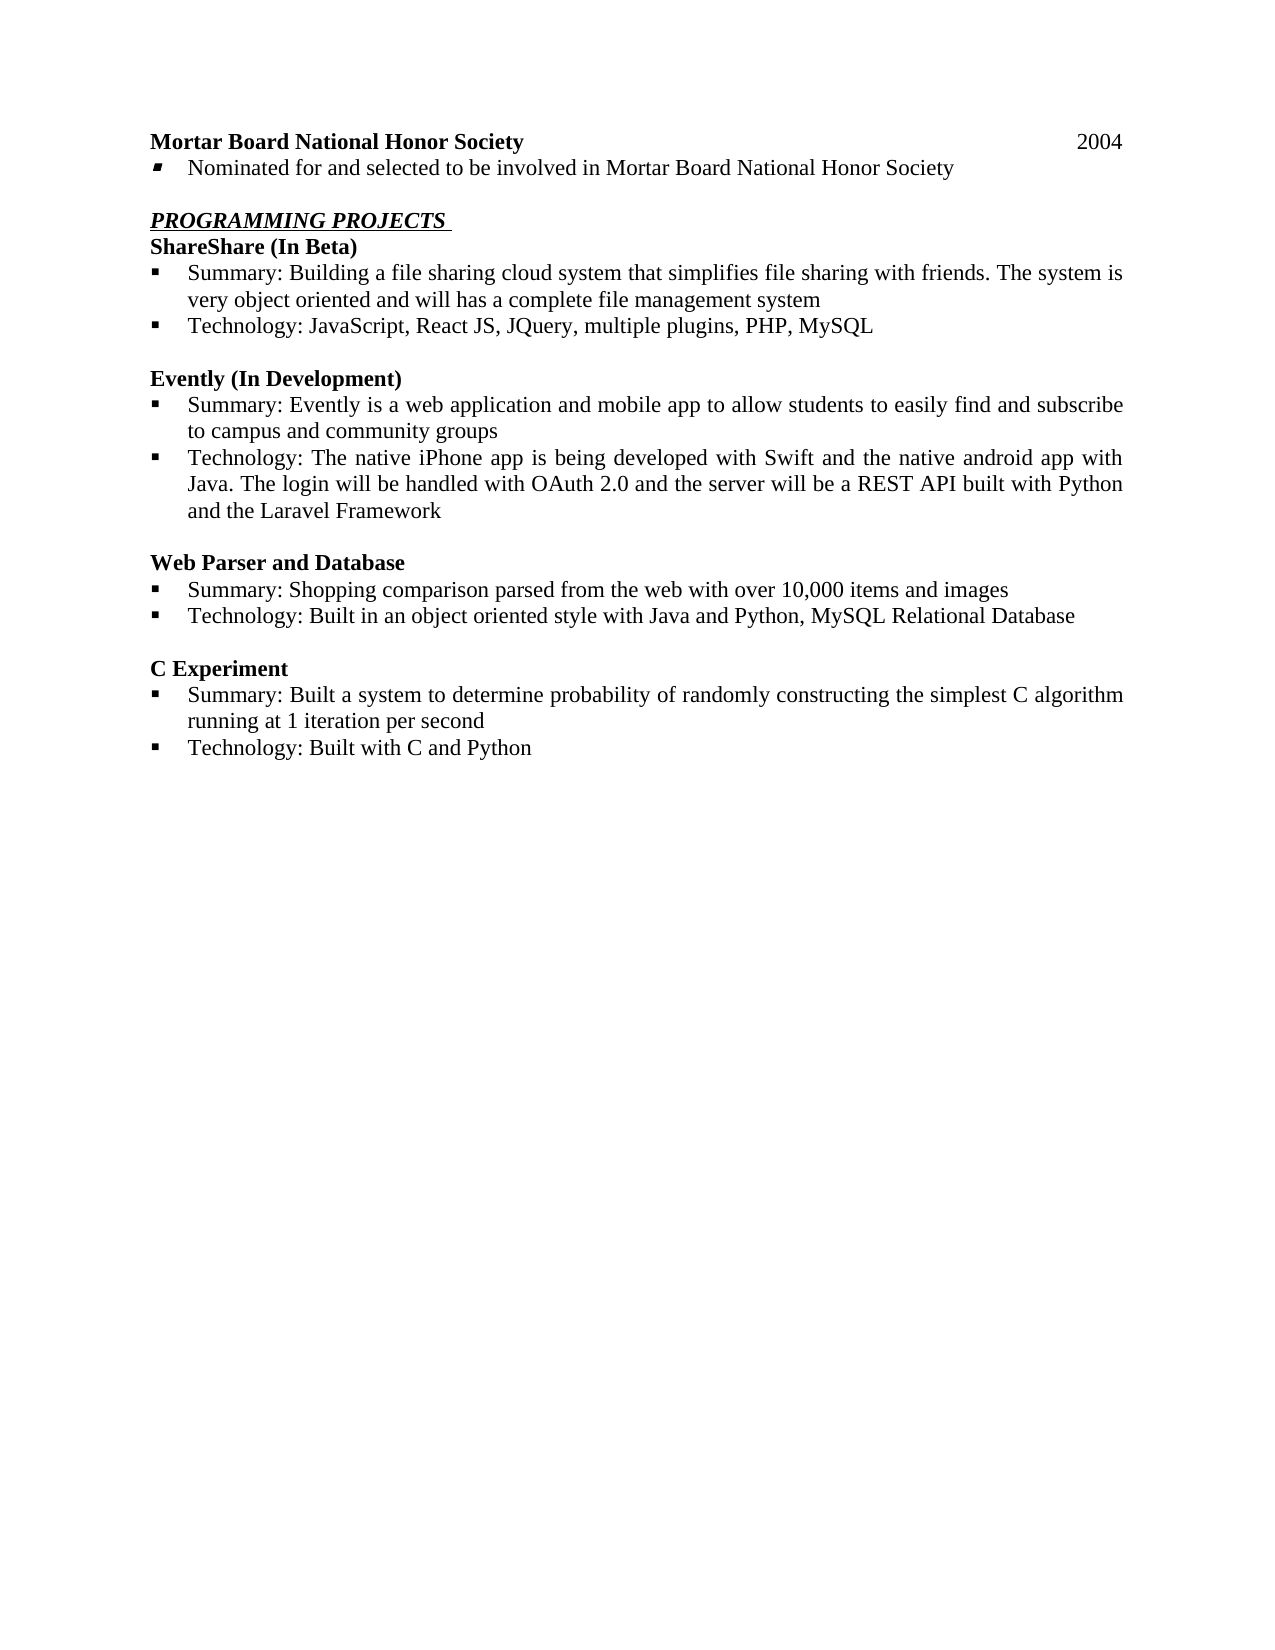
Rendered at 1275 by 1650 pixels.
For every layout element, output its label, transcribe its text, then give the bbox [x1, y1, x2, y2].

list Nominated for and selected to be involved in Mortar Board National Honor Society [150, 154, 1125, 180]
list Summary: Built a system to determine probability of randomly constructing the simplest C algorithm running at 1 iteration per second [150, 681, 1125, 734]
text Evently (In Development) [150, 365, 1125, 391]
list Summary: Shopping comparison parsed from the web with over 10,000 items and images [150, 576, 1125, 602]
text PROGRAMMING PROJECTS [150, 207, 1125, 233]
text C Experiment [150, 655, 1125, 681]
list Summary: Building a file sharing cloud system that simplifies file sharing with friends. The system is very object oriented and will has a complete file management system [150, 259, 1125, 312]
list Technology: The native iPhone app is being developed with Swift and the native android app with Java. The login will be handled with OAuth 2.0 and the server will be a REST API built with Python and the Laravel Framework [150, 444, 1125, 523]
text Web Parser and Database [150, 549, 1125, 576]
list Technology: JavaScript, React JS, JQuery, multiple plugins, PHP, MySQL [150, 312, 1125, 338]
list Summary: Evently is a web application and mobile app to allow students to easily find and subscribe to campus and community groups [150, 391, 1125, 444]
list Technology: Built in an object oriented style with Java and Python, MySQL Relational Database [150, 602, 1125, 628]
text ShareShare (In Beta) [150, 233, 1125, 259]
text Mortar Board National Honor Society 2004 [150, 128, 1125, 154]
list Technology: Built with C and Python [150, 734, 1125, 760]
